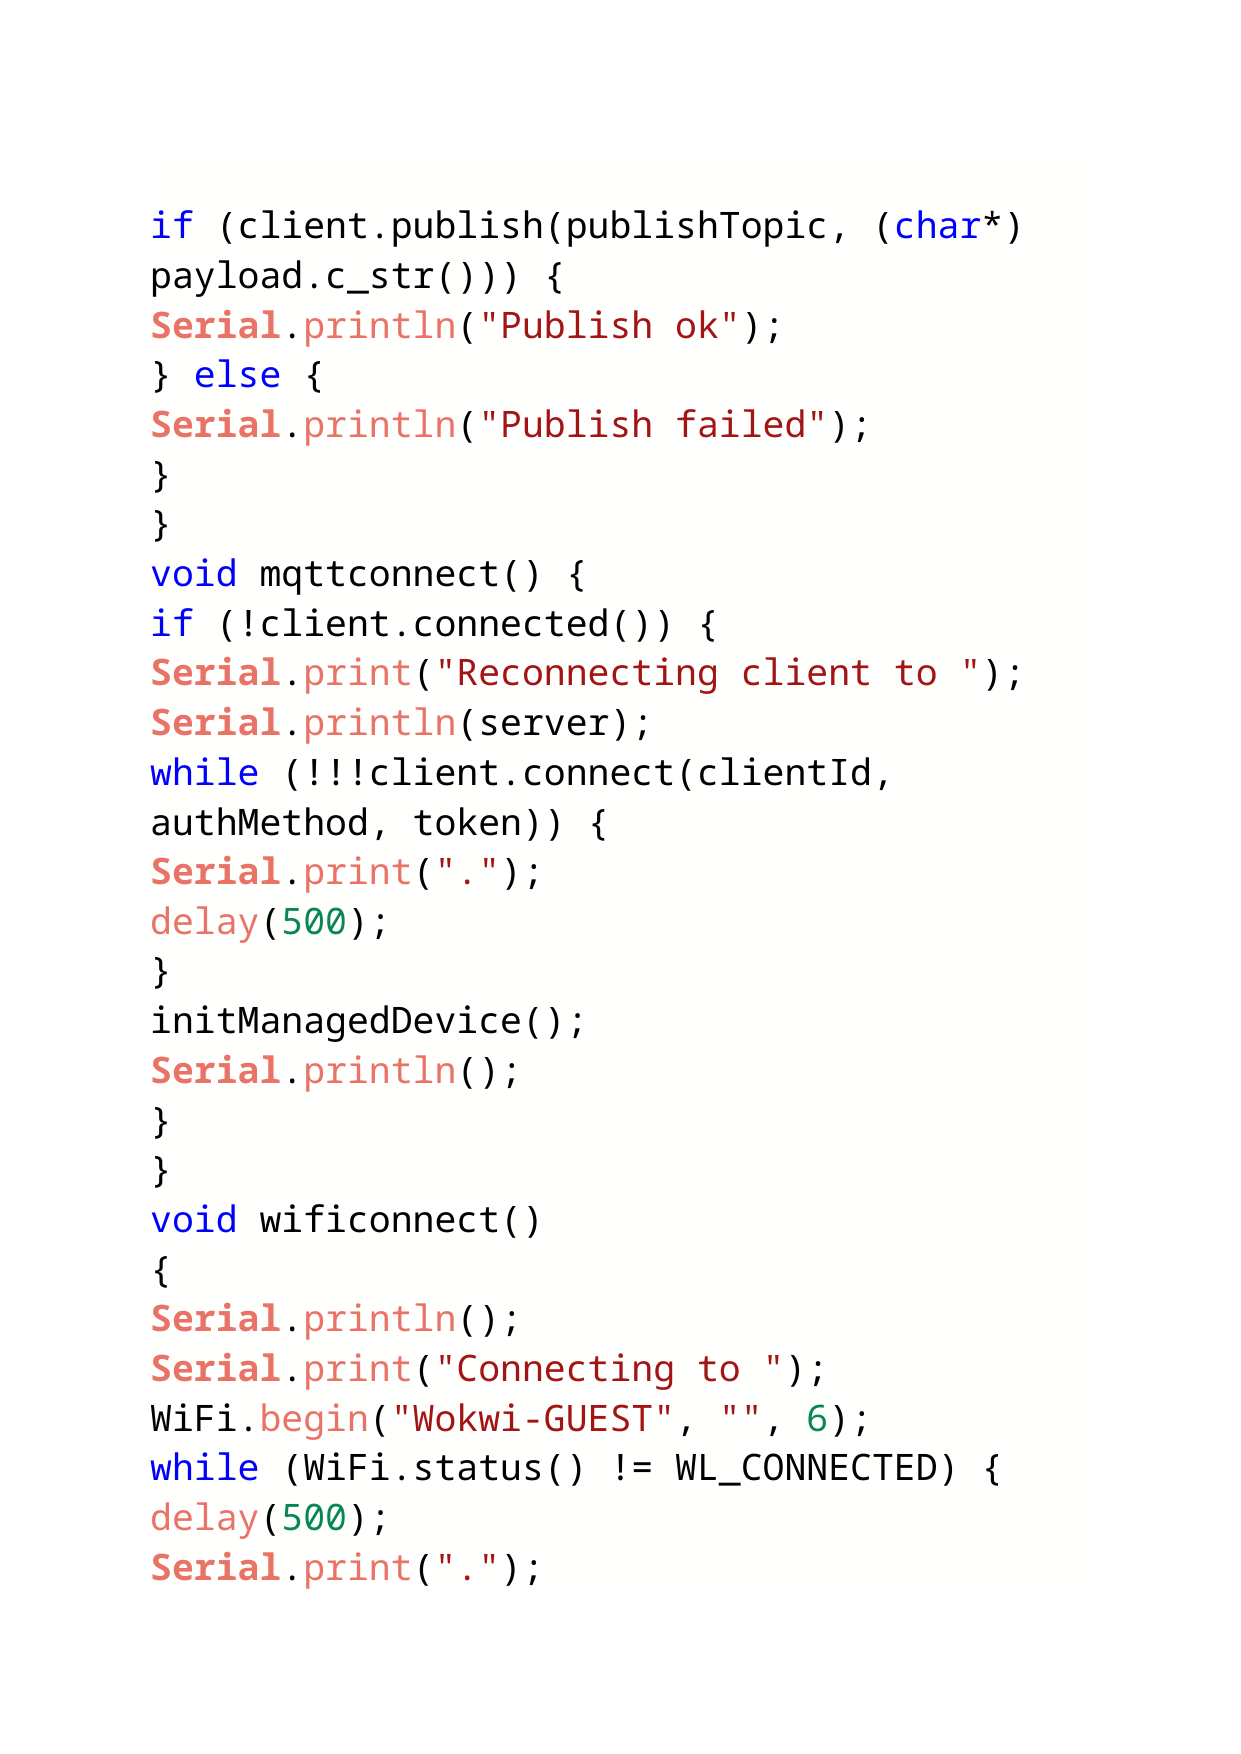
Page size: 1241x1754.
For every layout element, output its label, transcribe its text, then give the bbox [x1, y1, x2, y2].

text } [150, 448, 1090, 498]
text void wificonnect() [150, 1193, 1090, 1243]
text delay(500); [150, 895, 1090, 945]
text Serial.print("Reconnecting client to "); [150, 647, 1090, 697]
text Serial.println("Publish failed"); [150, 398, 1090, 448]
text Serial.println(server); [150, 697, 1090, 746]
text } [150, 498, 1090, 547]
text while (WiFi.status() != WL_CONNECTED) { [150, 1442, 1090, 1492]
text Serial.print("."); [150, 1541, 1090, 1591]
text Serial.println("Publish ok"); [150, 299, 1090, 349]
text WiFi.begin("Wokwi-GUEST", "", 6); [150, 1392, 1090, 1442]
text { [150, 1243, 1090, 1293]
text Serial.println(); [150, 1293, 1090, 1342]
text if (!client.connected()) { [150, 597, 1090, 647]
text delay(500); [150, 1492, 1090, 1541]
text Serial.print("Connecting to "); [150, 1342, 1090, 1392]
text } [150, 1144, 1090, 1193]
text Serial.print("."); [150, 846, 1090, 895]
text while (!!!client.connect(clientId, authMethod, token)) { [150, 746, 1090, 846]
text void mqttconnect() { [150, 547, 1090, 597]
text if (client.publish(publishTopic, (char*) payload.c_str())) { [150, 200, 1090, 299]
text } else { [150, 349, 1090, 398]
text } [150, 945, 1090, 995]
text initManagedDevice(); [150, 995, 1090, 1044]
text Serial.println(); [150, 1044, 1090, 1094]
text } [150, 1094, 1090, 1144]
